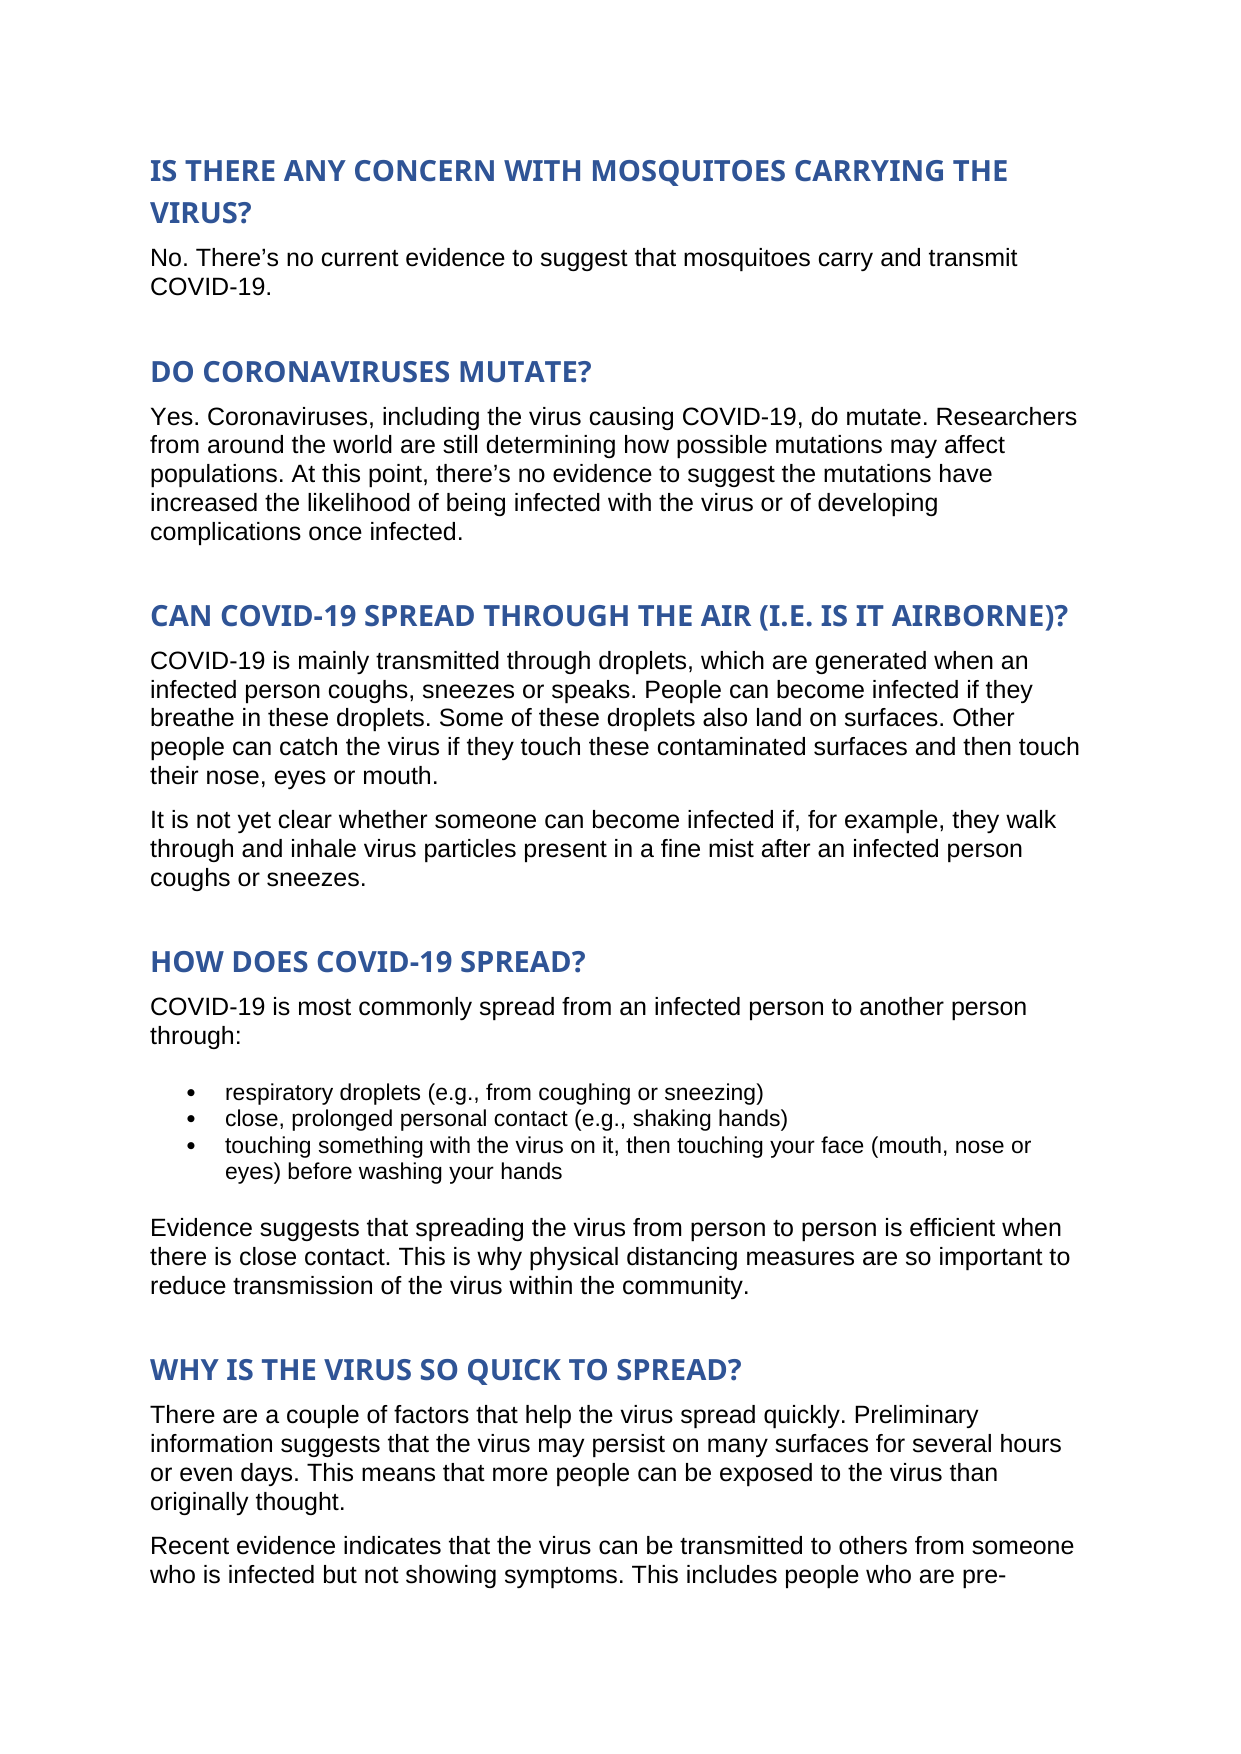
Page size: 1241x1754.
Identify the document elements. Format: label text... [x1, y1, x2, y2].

subtitle CAN COVID-19 SPREAD THROUGH THE AIR (I.E. IS IT AIRBORNE)? [150, 595, 1090, 635]
subtitle HOW DOES COVID-19 SPREAD? [150, 942, 1090, 981]
subtitle WHY IS THE VIRUS SO QUICK TO SPREAD? [150, 1350, 1090, 1389]
text Yes. Coronaviruses, including the virus causing COVID-19, do mutate. Researchers from around the world are still determining how possible mutations may affect populations. At this point, there’s no evidence to suggest the mutations have increased the likelihood of being infected with the virus or of developing complications once infected. [150, 402, 1090, 545]
subtitle IS THERE ANY CONCERN WITH MOSQUITOES CARRYING THE VIRUS? [150, 150, 1090, 232]
list close, prolonged personal contact (e.g., shaking hands) [187, 1105, 1090, 1132]
text Evidence suggests that spreading the virus from person to person is efficient when there is close contact. This is why physical distancing measures are so important to reduce transmission of the virus within the community. [150, 1213, 1090, 1300]
list touching something with the virus on it, then touching your face (mouth, nose or eyes) before washing your hands [187, 1132, 1090, 1184]
list respiratory droplets (e.g., from coughing or sneezing) [187, 1079, 1090, 1105]
text There are a couple of factors that help the virus spread quickly. Preliminary information suggests that the virus may persist on many surfaces for several hours or even days. This means that more people can be exposed to the virus than originally thought. [150, 1400, 1090, 1515]
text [150, 1531, 1090, 1588]
subtitle DO CORONAVIRUSES MUTATE? [150, 351, 1090, 391]
text COVID-19 is mainly transmitted through droplets, which are generated when an infected person coughs, sneezes or speaks. People can become infected if they breathe in these droplets. Some of these droplets also land on surfaces. Other people can catch the virus if they touch these contaminated surfaces and then touch their nose, eyes or mouth. [150, 646, 1090, 790]
text It is not yet clear whether someone can become infected if, for example, they walk through and inhale virus particles present in a fine mist after an infected person coughs or sneezes. [150, 805, 1090, 892]
text COVID-19 is most commonly spread from an infected person to another person through: [150, 992, 1090, 1050]
text No. There’s no current evidence to suggest that mosquitoes carry and transmit COVID-19. [150, 243, 1090, 301]
